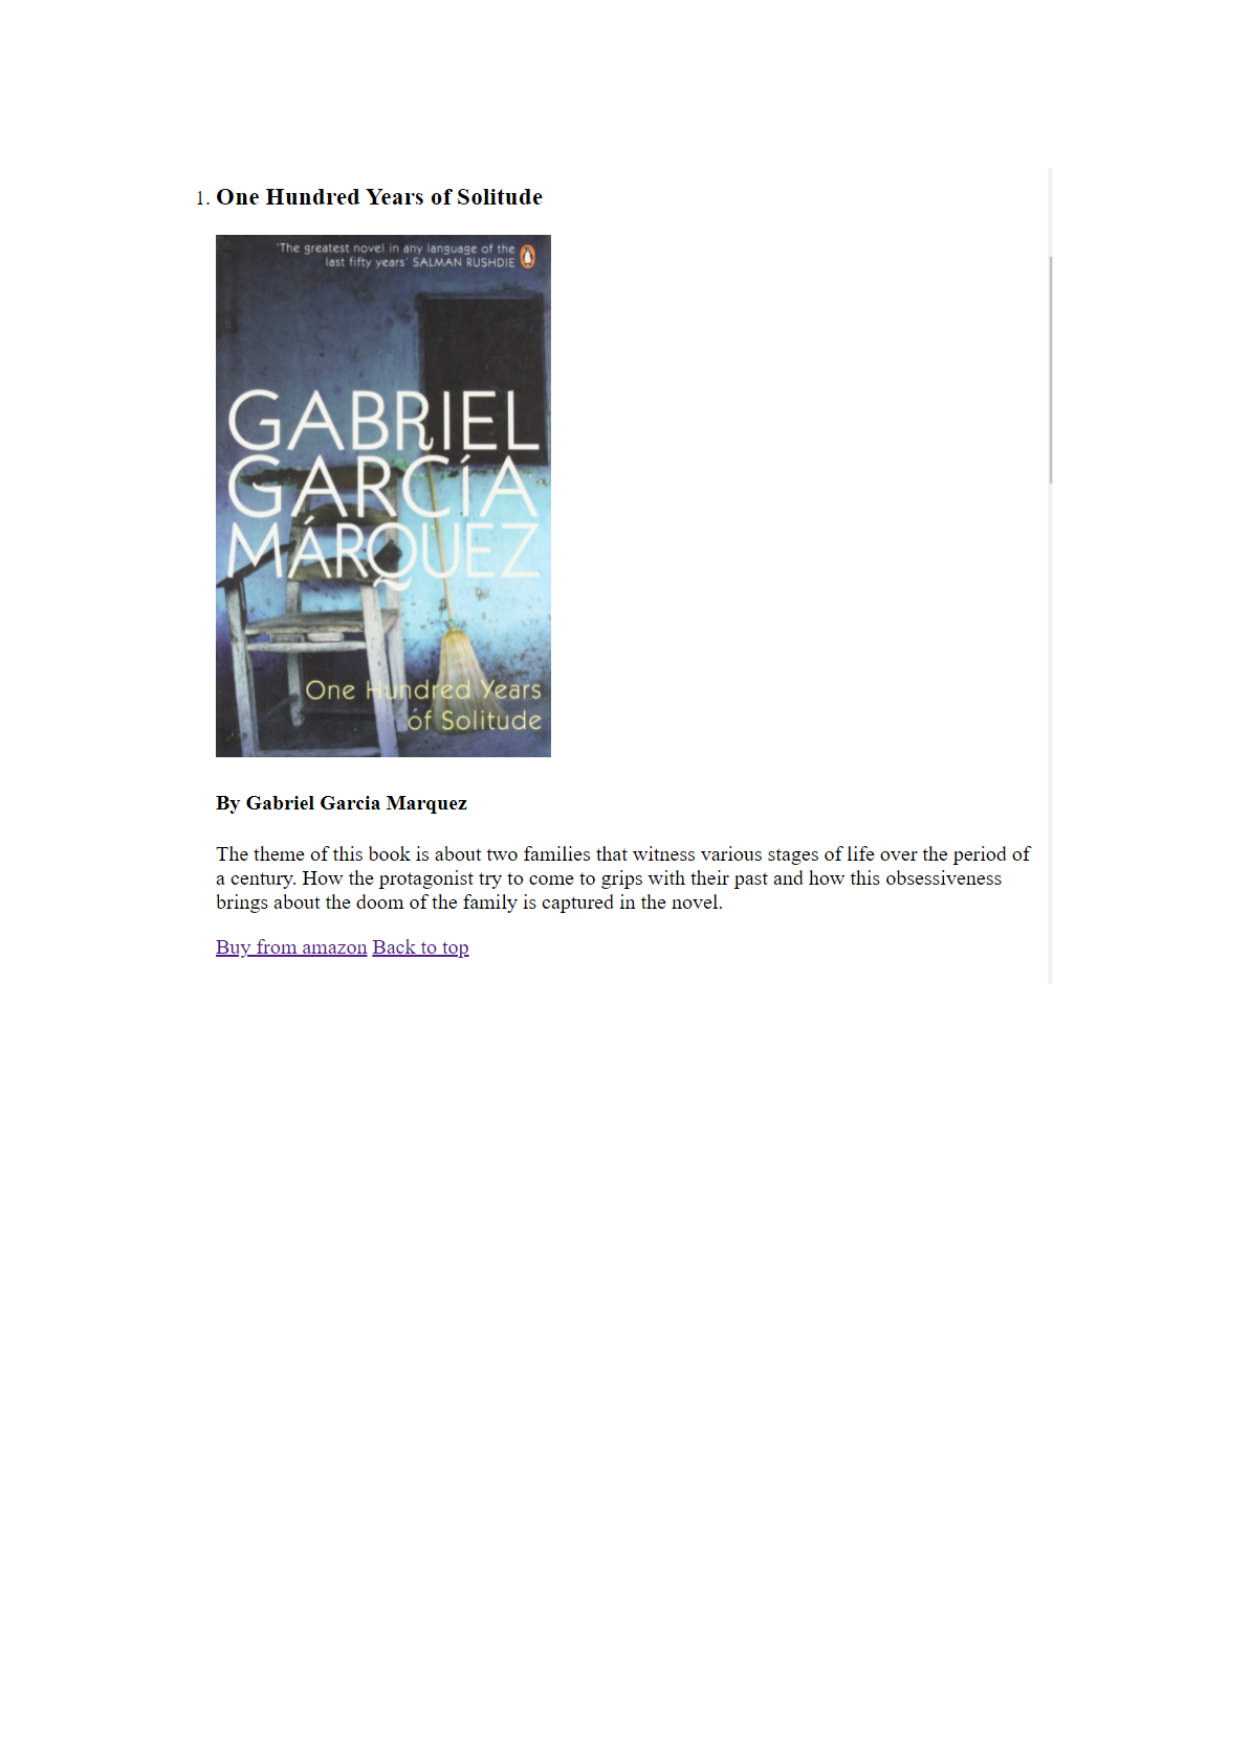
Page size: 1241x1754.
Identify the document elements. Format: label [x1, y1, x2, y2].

picture [153, 168, 1053, 984]
